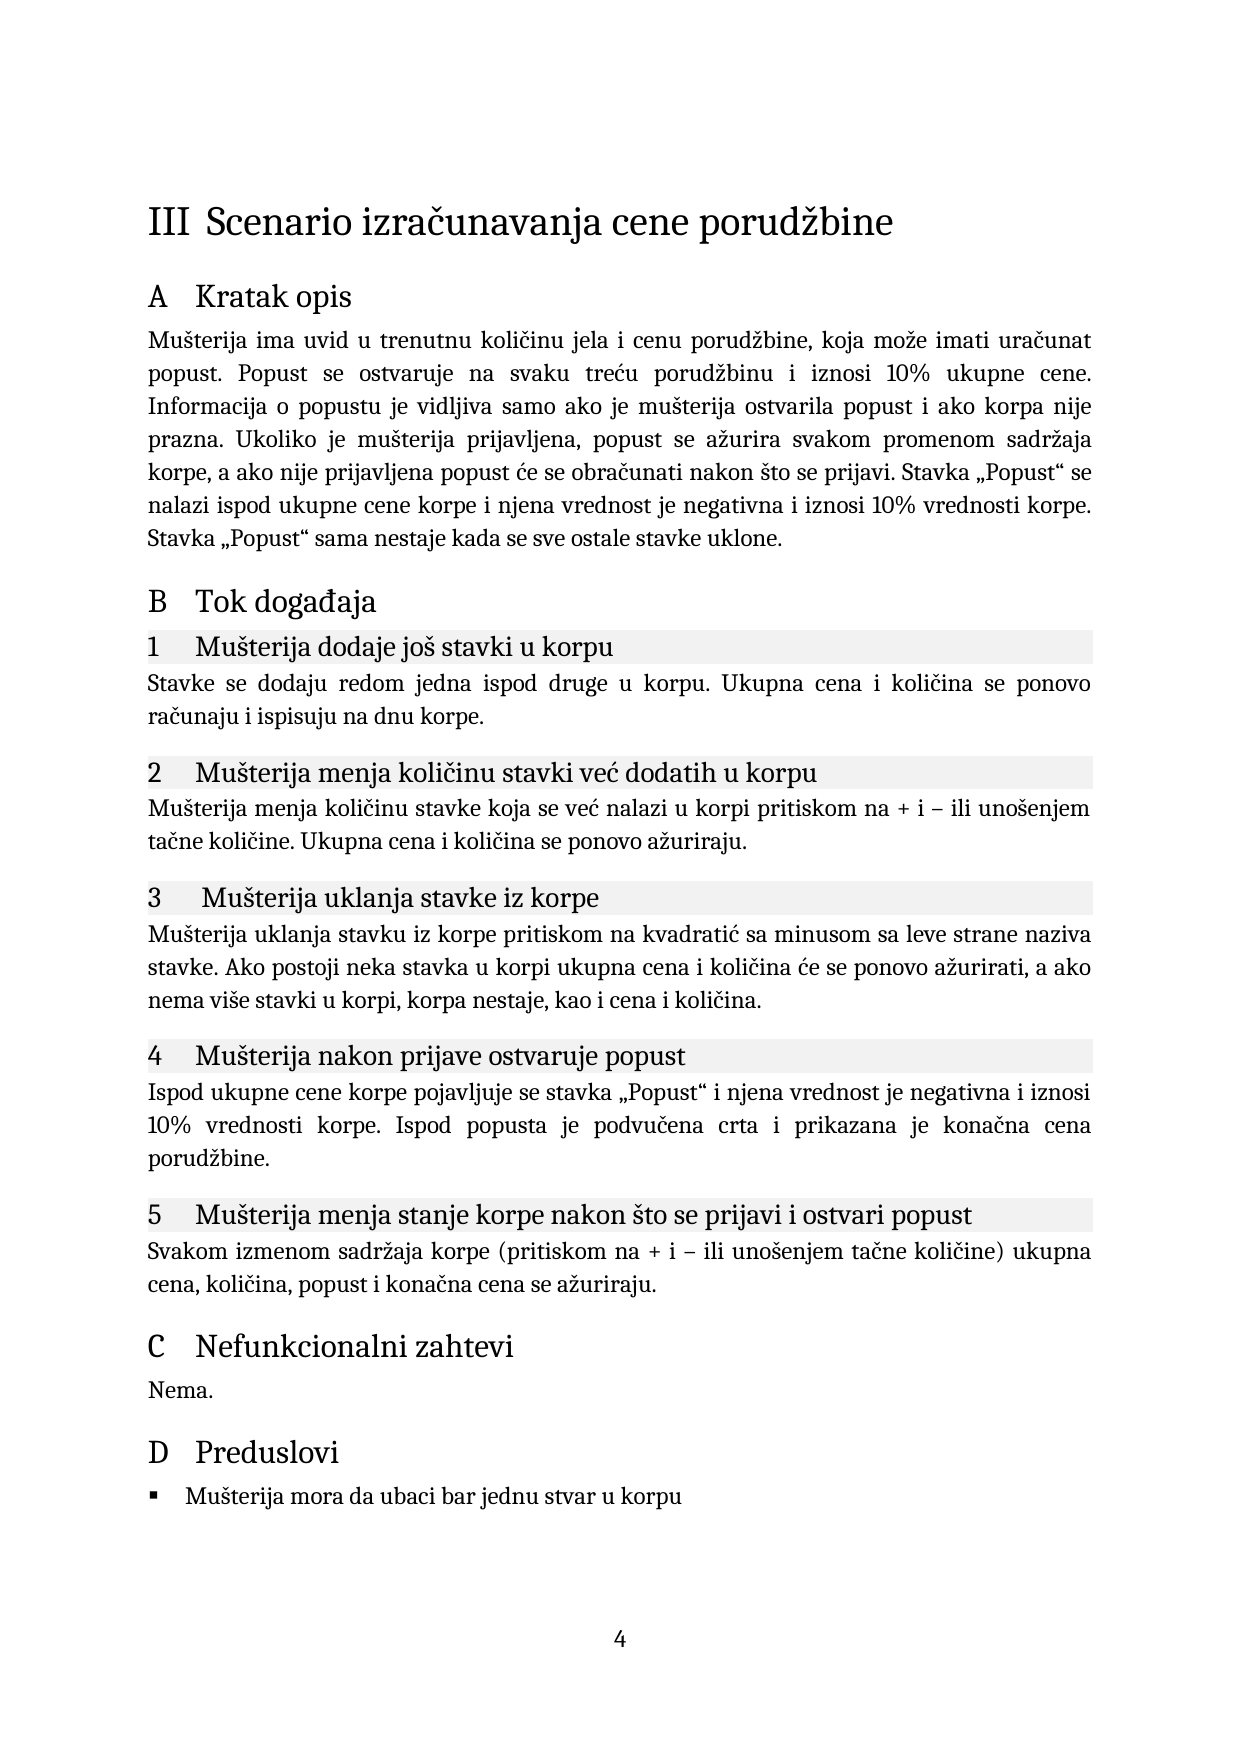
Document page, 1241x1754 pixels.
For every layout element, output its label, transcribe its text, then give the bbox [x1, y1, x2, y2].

text Mušterija menja količinu stavke koja se već nalazi u korpi pritiskom na + i – ili unošenjem tačne količine. Ukupna cena i količina se ponovo ažuriraju. [148, 794, 1093, 856]
subtitle Tok događaja [148, 582, 1093, 620]
list Mušterija mora da ubaci bar jednu stvar u korpu [148, 1482, 1093, 1511]
subtitle Mušterija dodaje još stavki u korpu [148, 630, 1093, 664]
subtitle Mušterija menja količinu stavki već dodatih u korpu [148, 756, 1093, 789]
subtitle Mušterija uklanja stavke iz korpe [148, 881, 1093, 915]
text Mušterija ima uvid u trenutnu količinu jela i cenu porudžbine, koja može imati uračunat popust. Popust se ostvaruje na svaku treću porudžbinu i iznosi 10% ukupne cene. Informacija o popustu je vidljiva samo ako je mušterija ostvarila popust i ako korpa nije prazna. Ukoliko je mušterija prijavljena, popust se ažurira svakom promenom sadržaja korpe, a ako nije prijavljena popust će se obračunati nakon što se prijavi. Stavka „Popust“ se nalazi ispod ukupne cene korpe i njena vrednost je negativna i iznosi 10% vrednosti korpe. Stavka „Popust“ sama nestaje kada se sve ostale stavke uklone. [148, 326, 1093, 553]
text Mušterija uklanja stavku iz korpe pritiskom na kvadratić sa minusom sa leve strane naziva stavke. Ako postoji neka stavka u korpi ukupna cena i količina će se ponovo ažurirati, a ako nema više stavki u korpi, korpa nestaje, kao i cena i količina. [148, 920, 1093, 1014]
subtitle Mušterija nakon prijave ostvaruje popust [148, 1039, 1093, 1073]
subtitle Preduslovi [148, 1434, 1093, 1472]
subtitle Mušterija menja stanje korpe nakon što se prijavi i ostvari popust [148, 1198, 1093, 1232]
text Ispod ukupne cene korpe pojavljuje se stavka „Popust“ i njena vrednost je negativna i iznosi 10% vrednosti korpe. Ispod popusta je podvučena crta i prikazana je konačna cena porudžbine. [148, 1078, 1093, 1173]
text Svakom izmenom sadržaja korpe (pritiskom na + i – ili unošenjem tačne količine) ukupna cena, količina, popust i konačna cena se ažuriraju. [148, 1237, 1093, 1298]
subtitle Scenario izračunavanja cene porudžbine [148, 198, 1093, 246]
text Nema. [148, 1376, 1093, 1404]
subtitle Kratak opis [148, 278, 1093, 316]
subtitle Nefunkcionalni zahtevi [148, 1328, 1093, 1366]
text Stavke se dodaju redom jedna ispod druge u korpu. Ukupna cena i količina se ponovo računaju i ispisuju na dnu korpe. [148, 669, 1093, 731]
